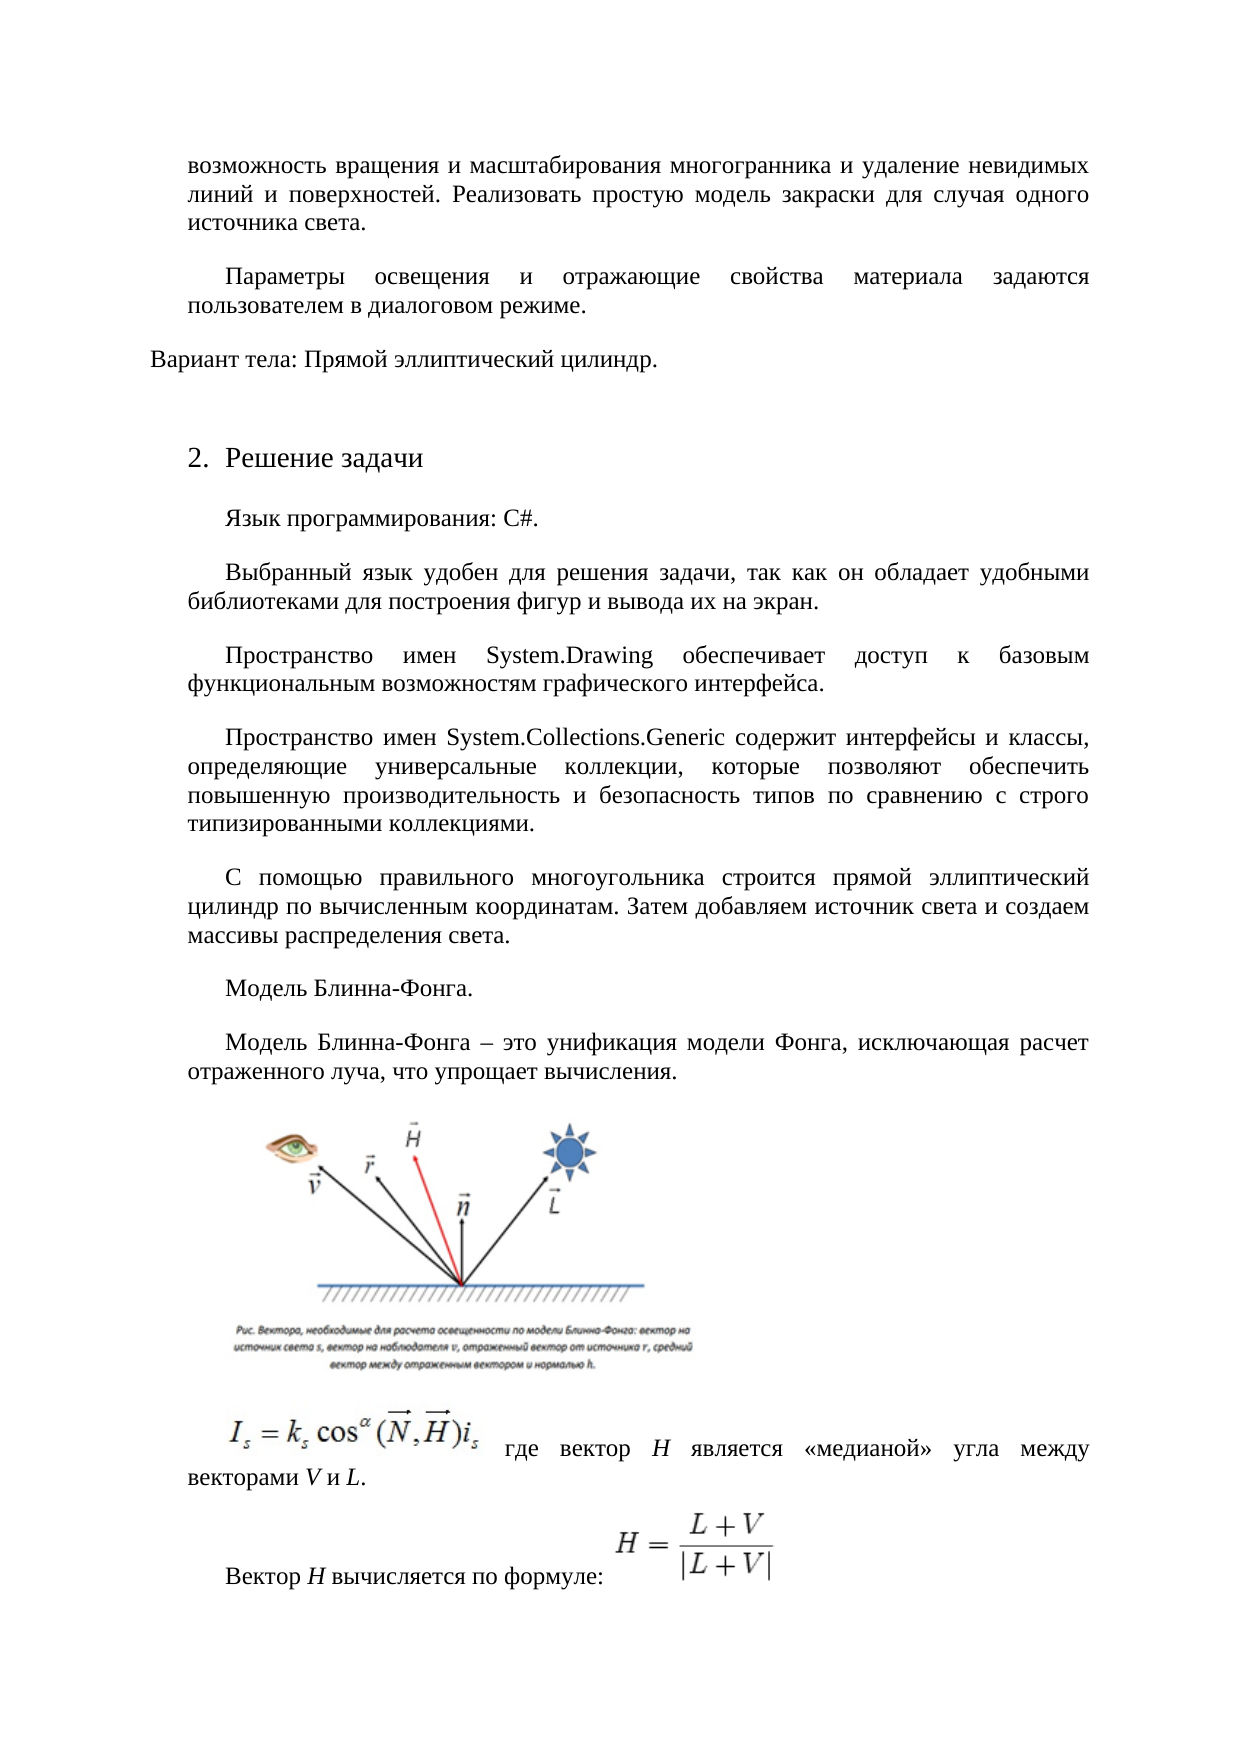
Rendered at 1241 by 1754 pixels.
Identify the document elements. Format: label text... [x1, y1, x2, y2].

text Язык программирования: C#. [150, 503, 1090, 532]
text С помощью правильного многоугольника строится прямой эллиптический цилиндр по вычисленным координатам. Затем добавляем источник света и создаем массивы распределения света. [187, 862, 1090, 948]
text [187, 150, 1090, 236]
picture [225, 1402, 484, 1457]
text Параметры освещения и отражающие свойства материала задаются пользователем в диалоговом режиме. [187, 261, 1090, 319]
picture [610, 1509, 786, 1585]
text Пространство имен System.Drawing обеспечивает доступ к базовым функциональным возможностям графического интерфейса. [187, 640, 1090, 697]
text Вариант тела: Прямой эллиптический цилиндр. [150, 344, 1090, 372]
text Модель Блинна-Фонга – это унификация модели Фонга, исключающая расчет отраженного луча, что упрощает вычисления. [187, 1027, 1090, 1085]
text Модель Блинна-Фонга. [187, 973, 1090, 1002]
picture [225, 1103, 703, 1384]
list Решение задачи [187, 440, 1090, 473]
text Выбранный язык удобен для решения задачи, так как он обладает удобными библиотеками для построения фигур и вывода их на экран. [187, 557, 1090, 615]
text Вектор H вычисляется по формуле: [150, 1509, 1090, 1590]
text Пространство имен System.Collections.Generic содержит интерфейсы и классы, определяющие универсальные коллекции, которые позволяют обеспечить повышенную производительность и безопасность типов по сравнению с строго типизированными коллекциями. [187, 722, 1090, 837]
text где вектор H является «медианой» угла между векторами V и L. [187, 1403, 1090, 1491]
